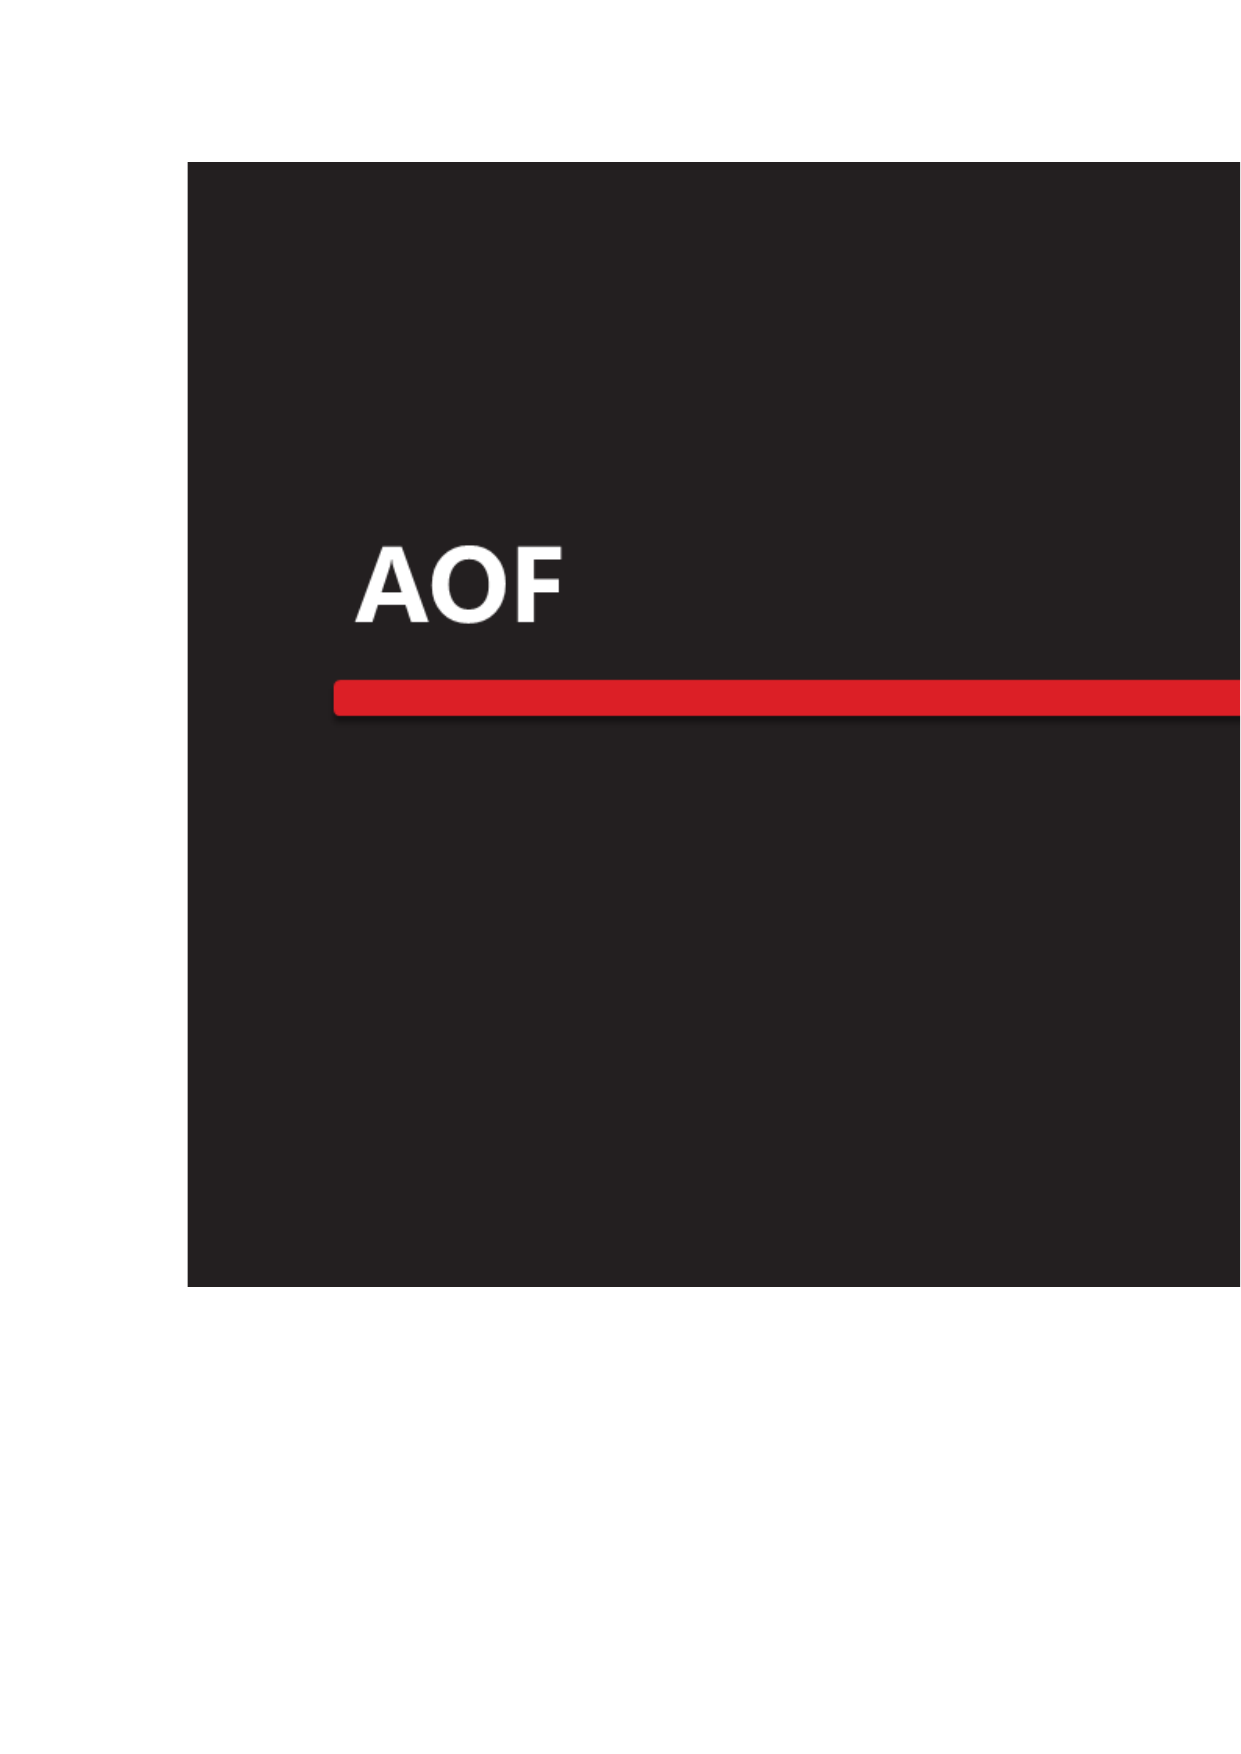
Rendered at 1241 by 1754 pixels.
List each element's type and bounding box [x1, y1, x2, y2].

picture [187, 162, 1241, 1287]
